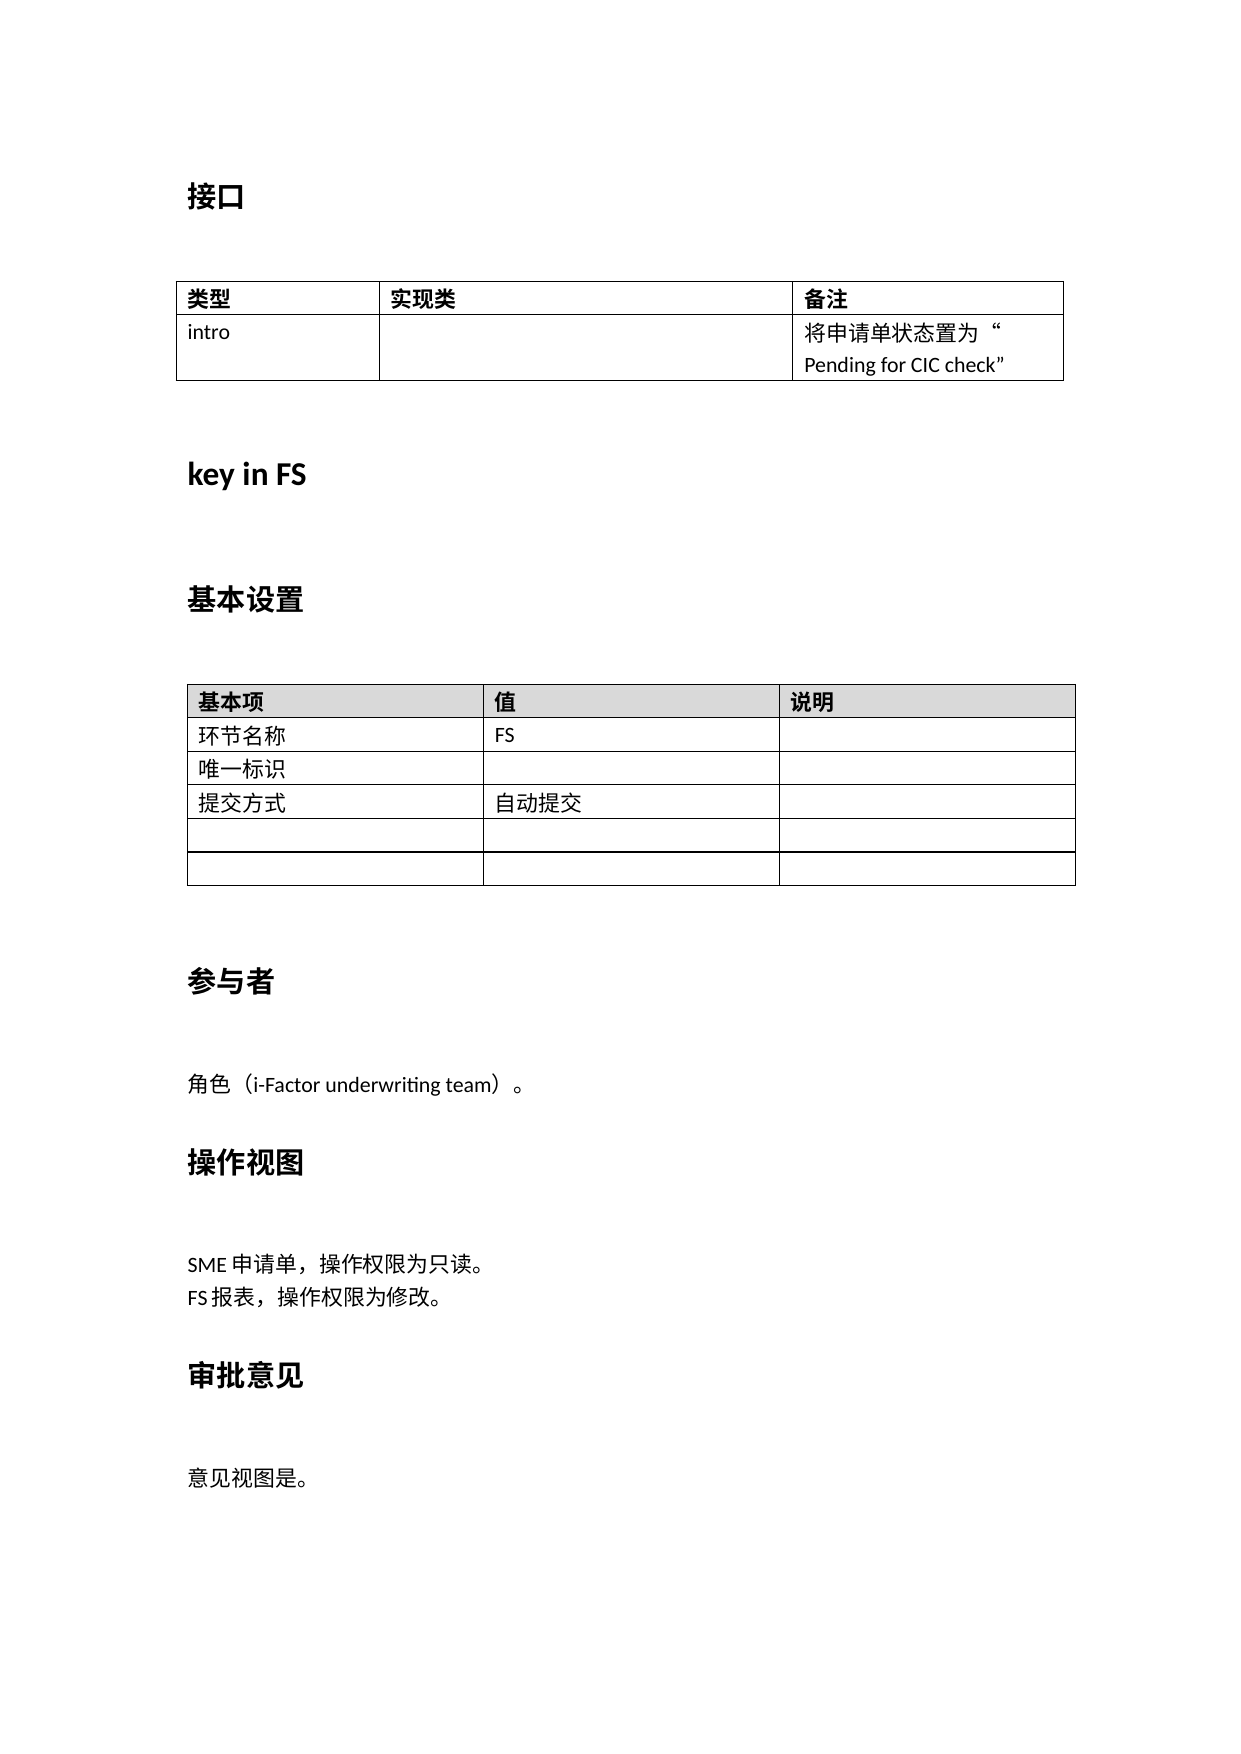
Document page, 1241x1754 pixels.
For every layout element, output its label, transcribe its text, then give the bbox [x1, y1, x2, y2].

subtitle 操作视图 [187, 1128, 1053, 1193]
table_cell 提交方式 [188, 785, 483, 818]
table_cell [484, 819, 779, 851]
table_cell 自动提交 [484, 785, 779, 818]
text 意见视图是。 [187, 1460, 1053, 1493]
table_header 值 [484, 685, 779, 717]
table_cell [484, 752, 779, 784]
table_cell [188, 819, 483, 851]
table_header 类型 [177, 282, 379, 314]
subtitle 基本设置 [187, 565, 1053, 630]
table_cell [780, 752, 1075, 784]
subtitle 审批意见 [187, 1341, 1053, 1406]
table_cell 环节名称 [188, 718, 483, 751]
table_cell intro [177, 315, 379, 380]
table_cell [188, 853, 483, 885]
table_cell 将申请单状态置为“ Pending for CIC check” [793, 315, 1063, 380]
text FS报表，操作权限为修改。 [187, 1279, 1053, 1312]
table_cell [780, 785, 1075, 818]
table_header 说明 [780, 685, 1075, 717]
table_header 基本项 [188, 685, 483, 717]
table_cell [484, 853, 779, 885]
table_cell [780, 718, 1075, 751]
table_cell 唯一标识 [188, 752, 483, 784]
table_cell [380, 315, 792, 380]
subtitle key in FS [187, 441, 1053, 506]
text 角色（i-Factor underwriting team）。 [187, 1067, 1053, 1099]
table_cell [780, 819, 1075, 851]
subtitle 参与者 [187, 948, 1053, 1013]
table_header 实现类 [380, 282, 792, 314]
table_header 备注 [793, 282, 1063, 314]
table_cell [780, 853, 1075, 885]
subtitle 接口 [187, 162, 1053, 227]
table_cell FS [484, 718, 779, 751]
text SME申请单，操作权限为只读。 [187, 1247, 1053, 1279]
